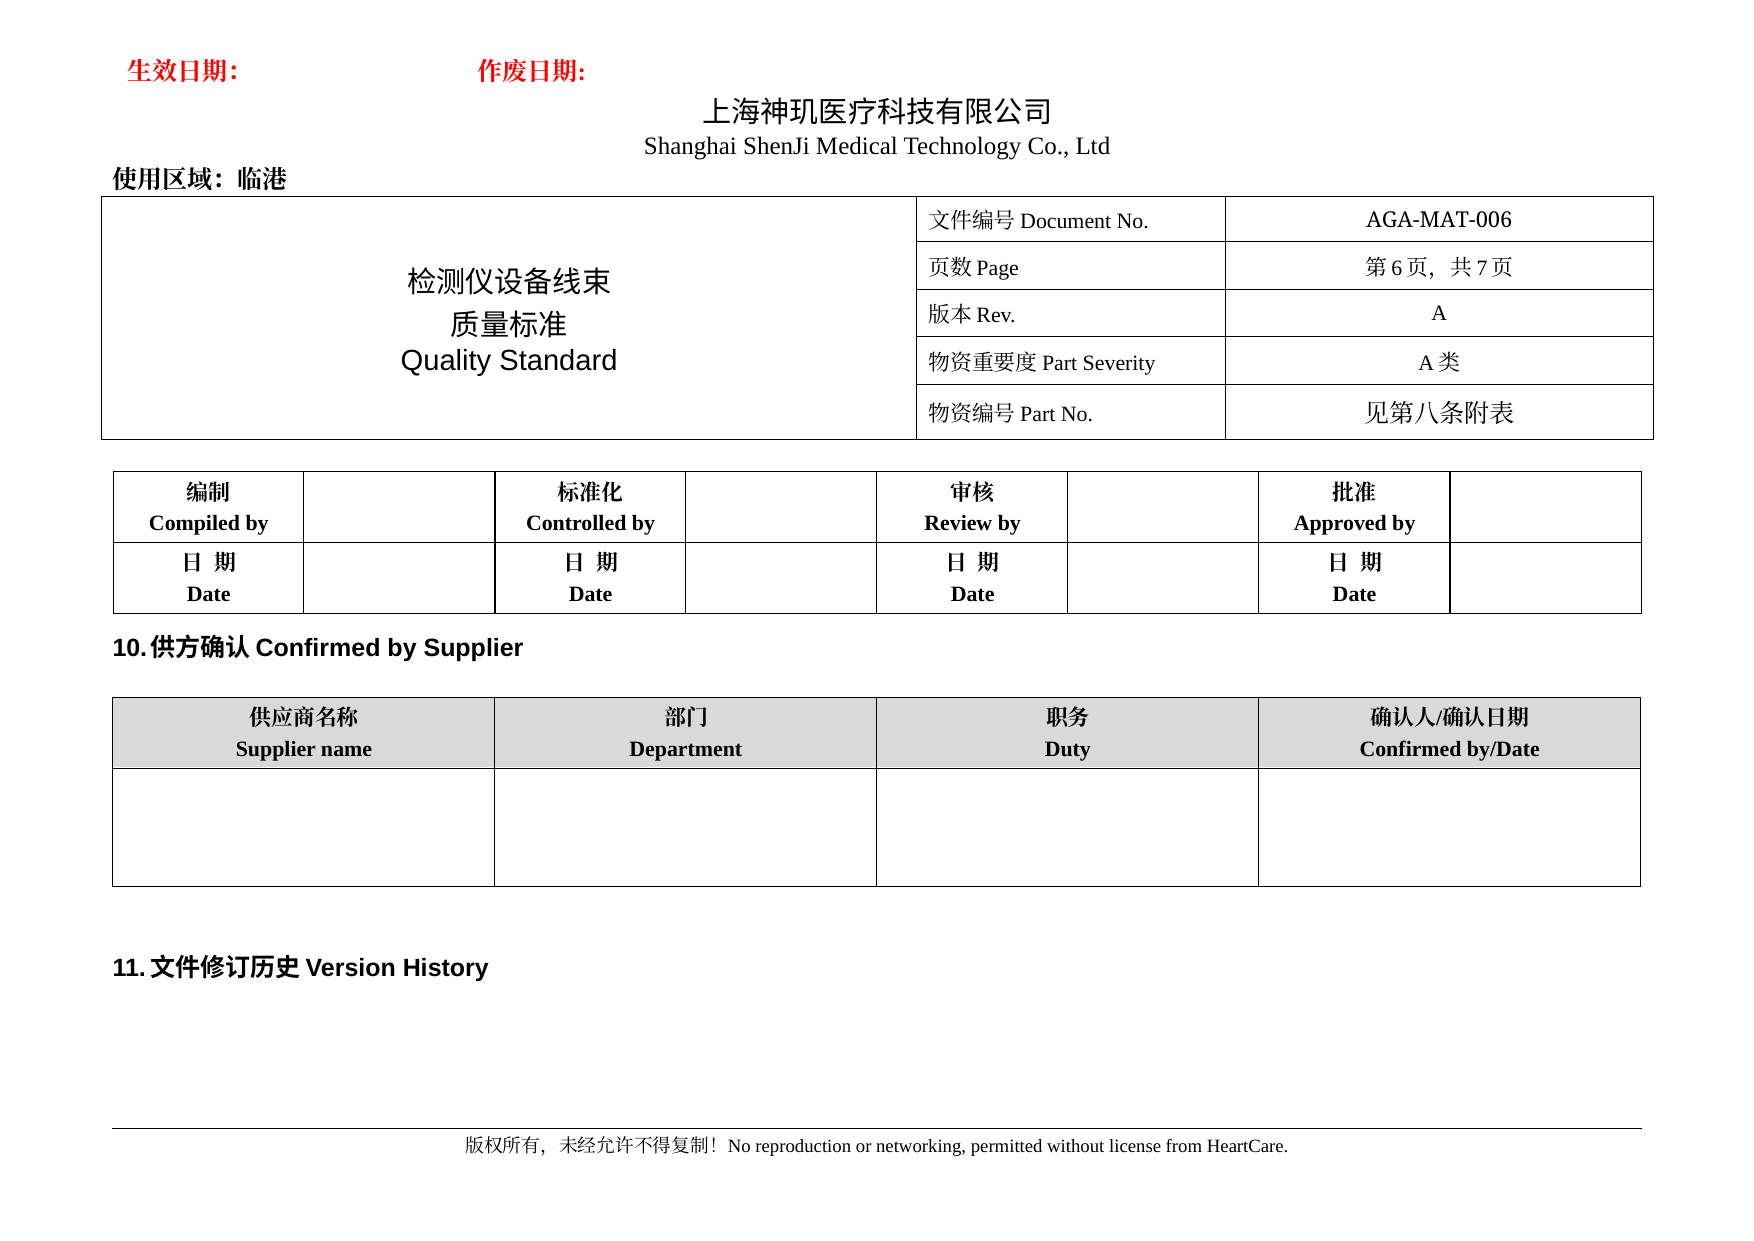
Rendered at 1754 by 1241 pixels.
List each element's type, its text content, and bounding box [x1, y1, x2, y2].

table_header [304, 472, 494, 542]
table_cell [686, 543, 876, 612]
table_cell [1451, 543, 1641, 612]
table_header [686, 472, 876, 542]
table_header 审核 Review by [877, 472, 1067, 542]
table_cell [113, 769, 494, 886]
table_cell [495, 769, 876, 886]
list 供方确认 Confirmed by Supplier [112, 614, 1642, 678]
table_header 批准 Approved by [1259, 472, 1449, 542]
table_cell 日 期 Date [877, 543, 1067, 612]
list 文件修订历史 Version History [112, 933, 1642, 998]
table_cell [877, 769, 1258, 886]
table_cell [304, 543, 494, 612]
table_header [1068, 472, 1258, 542]
table_header [1451, 472, 1641, 542]
table_header 编制 Compiled by [114, 472, 303, 542]
table_cell 日 期 Date [496, 543, 685, 612]
table_header 确认人/确认日期 Confirmed by/Date [1259, 698, 1640, 767]
table_header 供应商名称 Supplier name [113, 698, 494, 767]
table_header 职务 Duty [877, 698, 1258, 767]
table_cell [1068, 543, 1258, 612]
table_cell [1259, 769, 1640, 886]
table_cell 日 期 Date [1259, 543, 1449, 612]
table_cell 日 期 Date [114, 543, 303, 612]
table_header 标准化Controlled by [496, 472, 685, 542]
table_header 部门 Department [495, 698, 876, 767]
